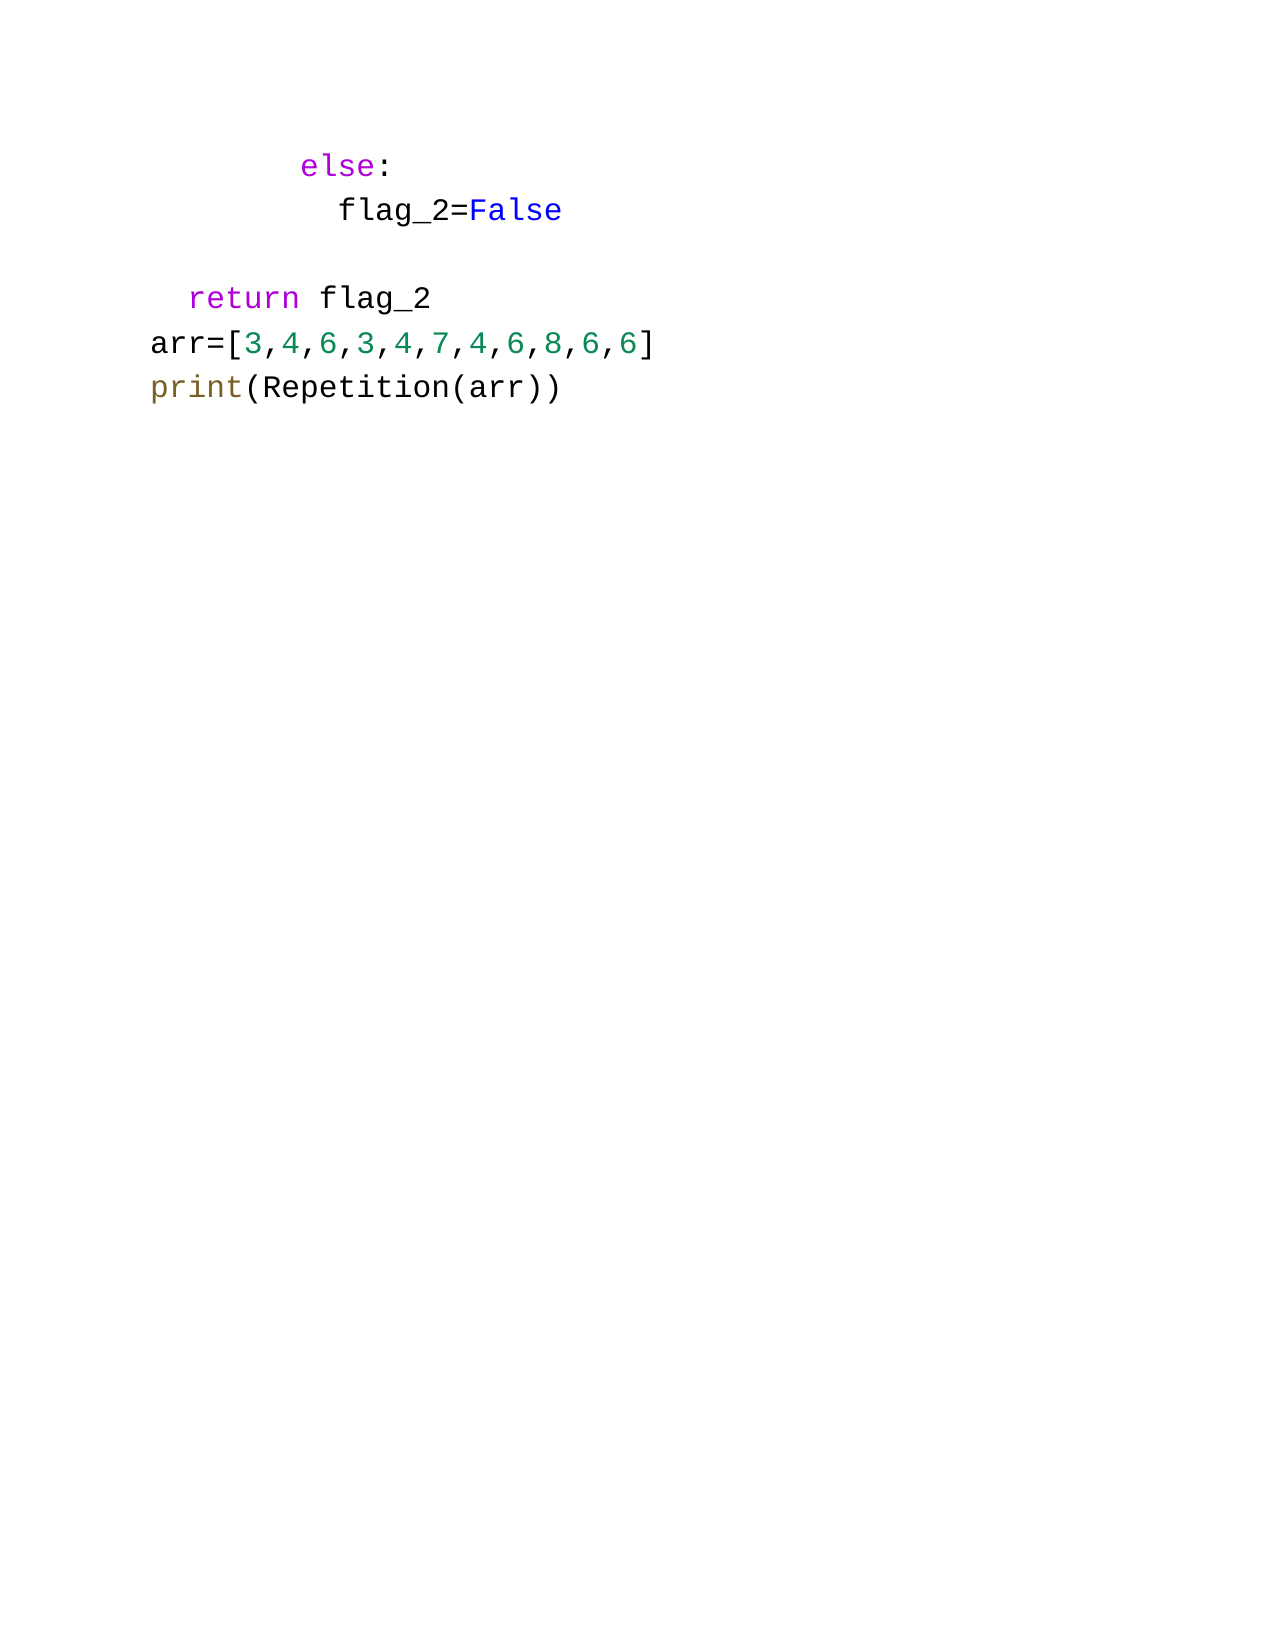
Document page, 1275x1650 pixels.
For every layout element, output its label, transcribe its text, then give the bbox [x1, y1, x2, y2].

text arr=[3,4,6,3,4,7,4,6,8,6,6] [150, 327, 1125, 362]
text flag_2=False [150, 194, 1125, 230]
text print(Repetition(arr)) [150, 371, 1125, 407]
text return flag_2 [150, 283, 1125, 318]
text else: [150, 150, 1125, 185]
